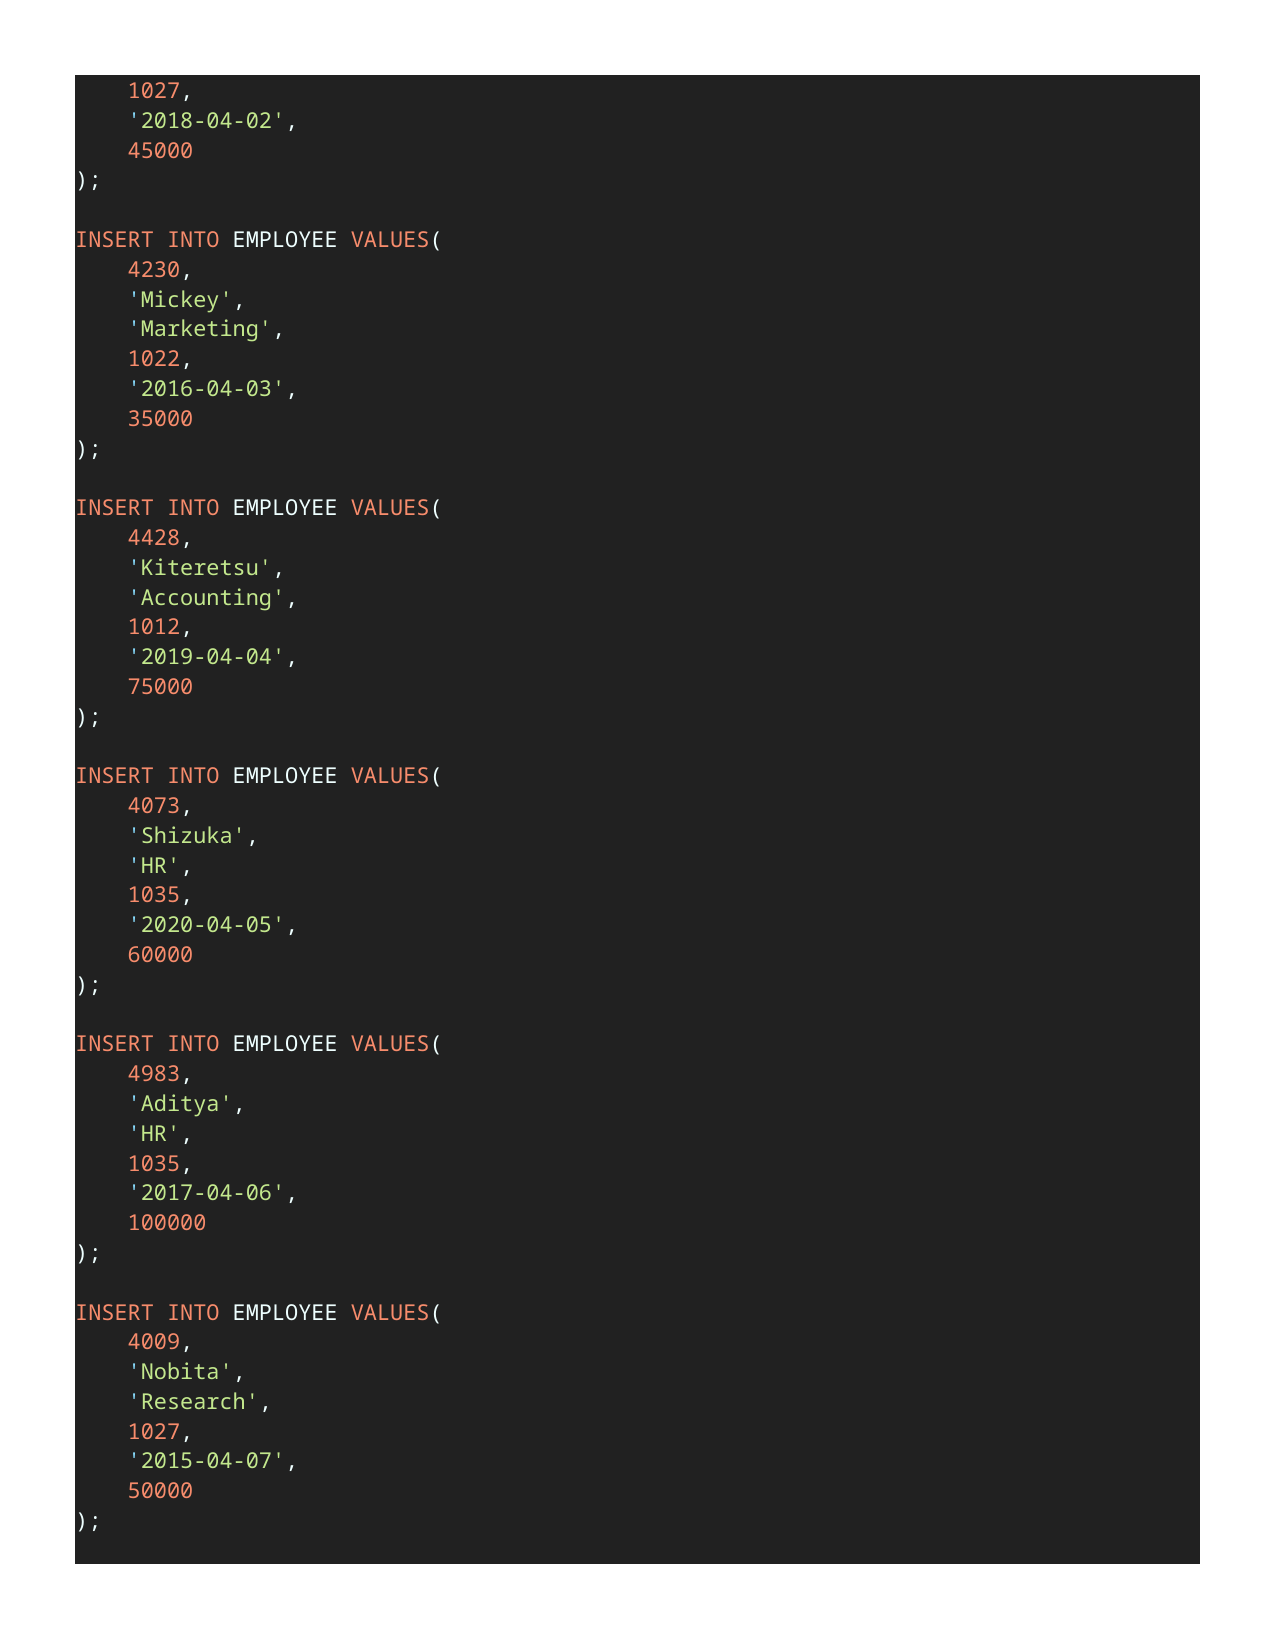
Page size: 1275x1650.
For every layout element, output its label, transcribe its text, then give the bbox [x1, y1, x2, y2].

text ); [75, 432, 1200, 462]
text 60000 [75, 939, 1200, 969]
text 1027, [75, 1416, 1200, 1445]
text 1035, [75, 879, 1200, 909]
text 1012, [75, 611, 1200, 641]
text 4009, [75, 1326, 1200, 1356]
text 4983, [75, 1058, 1200, 1088]
text 'Marketing', [75, 313, 1200, 343]
text '2015-04-07', [75, 1445, 1200, 1475]
text ); [75, 1237, 1200, 1267]
text 'Kiteretsu', [75, 552, 1200, 581]
text 1035, [75, 1147, 1200, 1177]
text 'Shizuka', [75, 820, 1200, 849]
text INSERT INTO EMPLOYEE VALUES( [75, 760, 1200, 790]
text 'Accounting', [75, 581, 1200, 611]
text ); [75, 701, 1200, 730]
text 4230, [75, 254, 1200, 283]
text ); [75, 969, 1200, 998]
text INSERT INTO EMPLOYEE VALUES( [75, 1296, 1200, 1326]
text ); [75, 1505, 1200, 1535]
text '2017-04-06', [75, 1177, 1200, 1207]
text 'Research', [75, 1386, 1200, 1416]
text 45000 [75, 134, 1200, 164]
text 4428, [75, 522, 1200, 552]
text 1022, [75, 343, 1200, 373]
text INSERT INTO EMPLOYEE VALUES( [75, 492, 1200, 522]
text '2016-04-03', [75, 373, 1200, 403]
text 4073, [75, 790, 1200, 820]
text 1027, [75, 75, 1200, 105]
text 'Aditya', [75, 1088, 1200, 1118]
text 100000 [75, 1207, 1200, 1237]
text INSERT INTO EMPLOYEE VALUES( [75, 1028, 1200, 1058]
text ); [75, 164, 1200, 194]
text '2020-04-05', [75, 909, 1200, 939]
text 'Nobita', [75, 1356, 1200, 1386]
text INSERT INTO EMPLOYEE VALUES( [75, 224, 1200, 254]
text '2019-04-04', [75, 641, 1200, 671]
text 35000 [75, 403, 1200, 432]
text 'HR', [75, 849, 1200, 879]
text 50000 [75, 1475, 1200, 1505]
text 75000 [75, 671, 1200, 701]
text '2018-04-02', [75, 105, 1200, 134]
text 'HR', [75, 1118, 1200, 1147]
text 'Mickey', [75, 283, 1200, 313]
